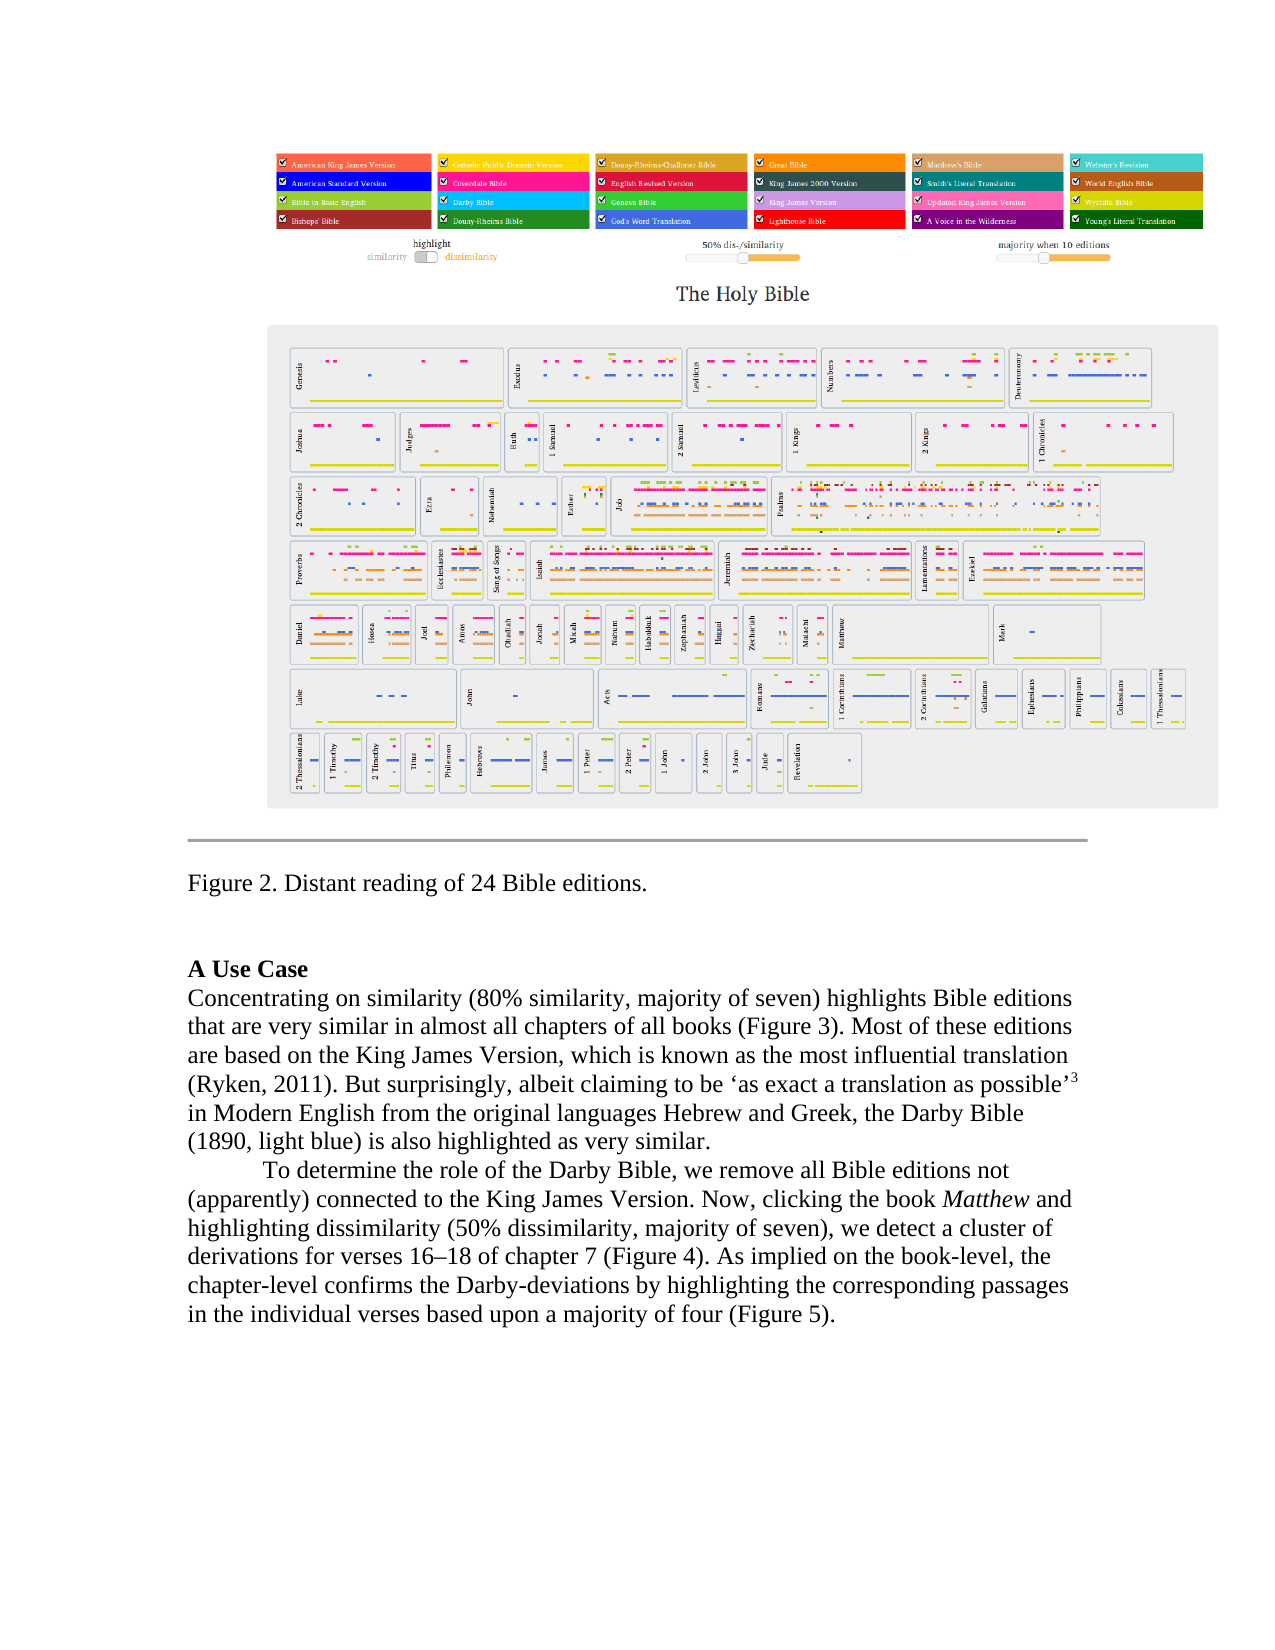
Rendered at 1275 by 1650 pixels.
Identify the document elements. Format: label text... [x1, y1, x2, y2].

text Figure 2. Distant reading of 24 Bible editions. [187, 868, 1087, 896]
text A Use Case [187, 954, 1087, 983]
text Concentrating on similarity (80% similarity, majority of seven) highlights Bible editions that are very similar in almost all chapters of all books (Figure 3). Most of these editions are based on the King James Version, which is known as the most influential translation (Ryken, 2011). But surprisingly, albeit claiming to be ‘as exact a translation as possible’3 in Modern English from the original languages Hebrew and Greek, the Darby Bible (1890, light blue) is also highlighted as very similar. [187, 983, 1087, 1155]
text To determine the role of the Darby Bible, we remove all Bible editions not (apparently) connected to the King James Version. Now, clicking the book Matthew and highlighting dissimilarity (50% dissimilarity, majority of seven), we detect a cluster of derivations for verses 16–18 of chapter 7 (Figure 4). As implied on the book-level, the chapter-level confirms the Darby-deviations by highlighting the corresponding passages in the individual verses based upon a majority of four (Figure 5). [187, 1155, 1087, 1328]
picture [263, 150, 1222, 812]
